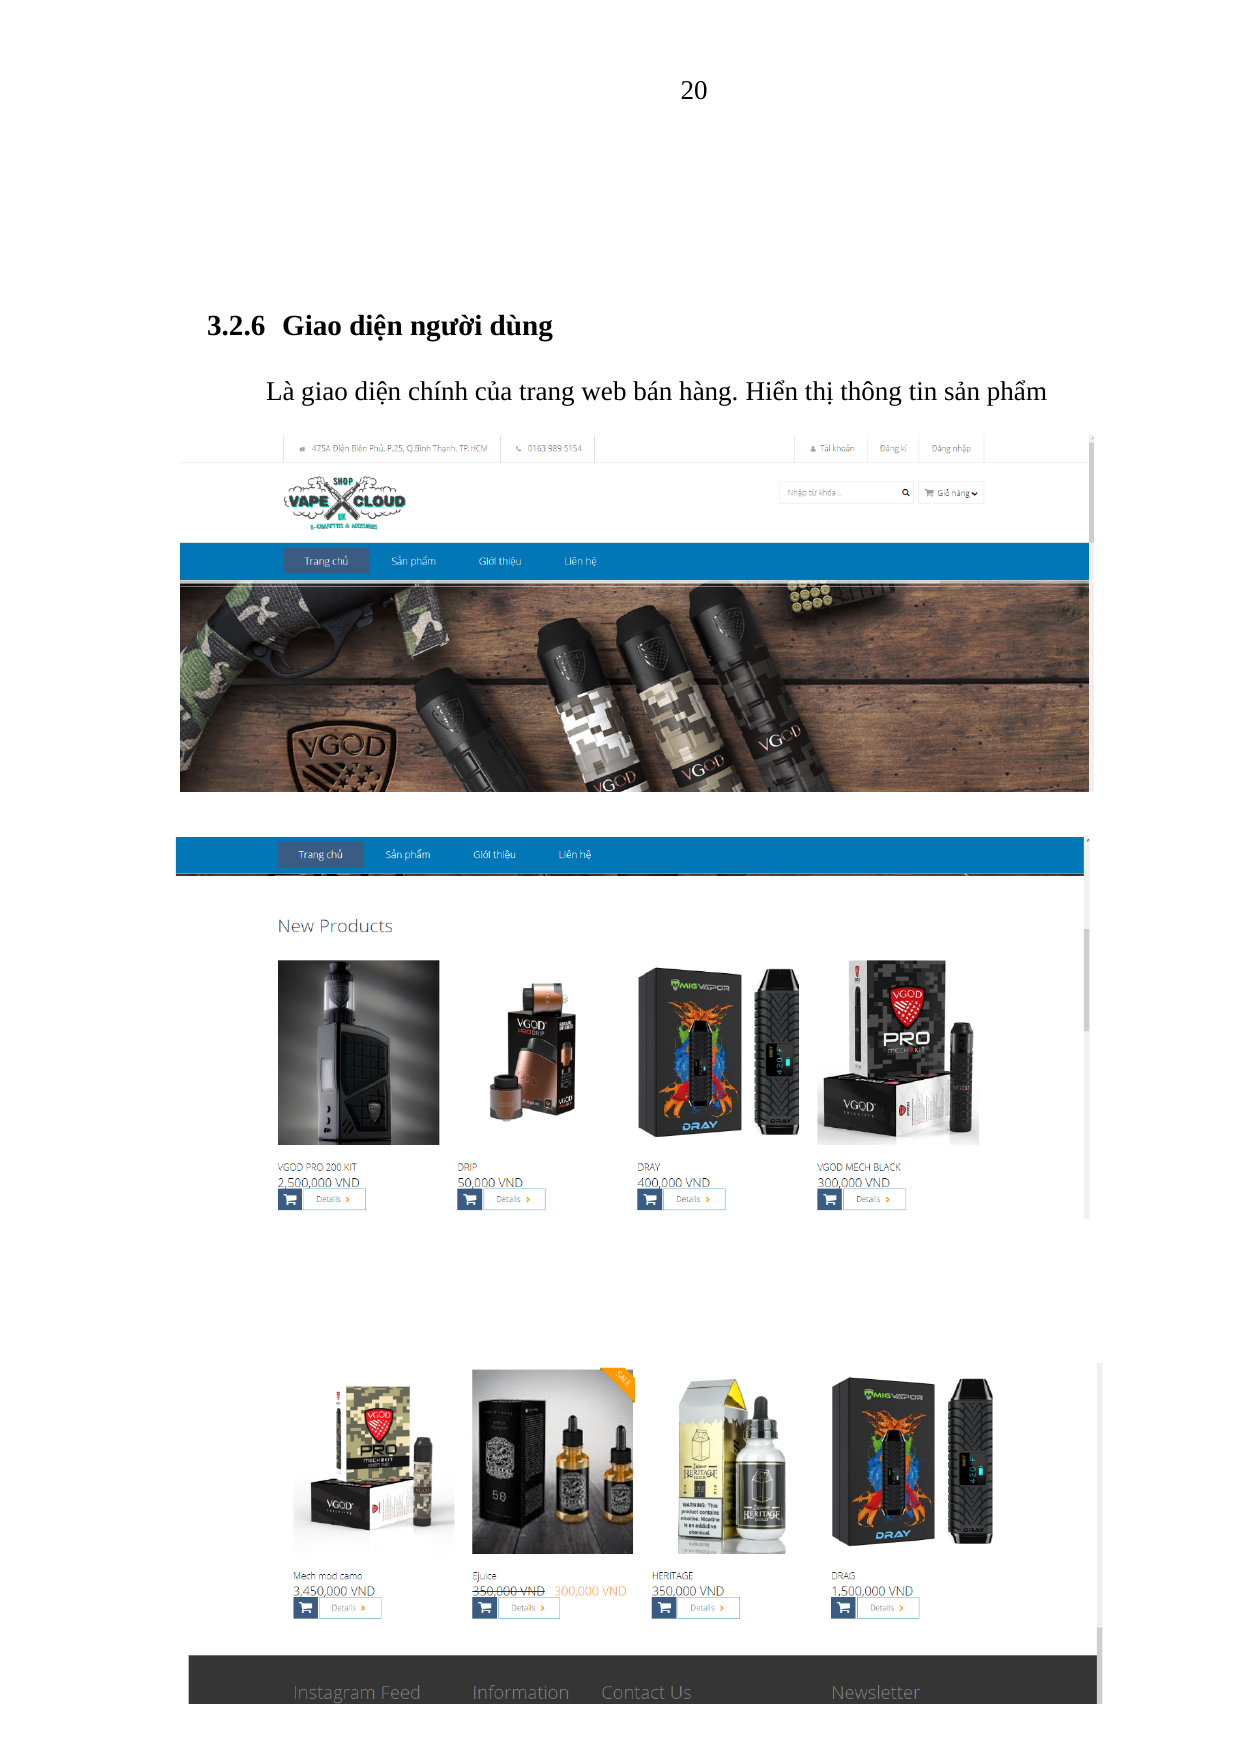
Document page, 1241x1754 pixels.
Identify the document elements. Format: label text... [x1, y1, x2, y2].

list Giao diện người dùng [207, 308, 1122, 342]
picture [180, 435, 1094, 792]
text Là giao diện chính của trang web bán hàng. Hiển thị thông tin sản phẩm [207, 375, 1122, 406]
picture [188, 1363, 1103, 1704]
picture [175, 837, 1090, 1219]
